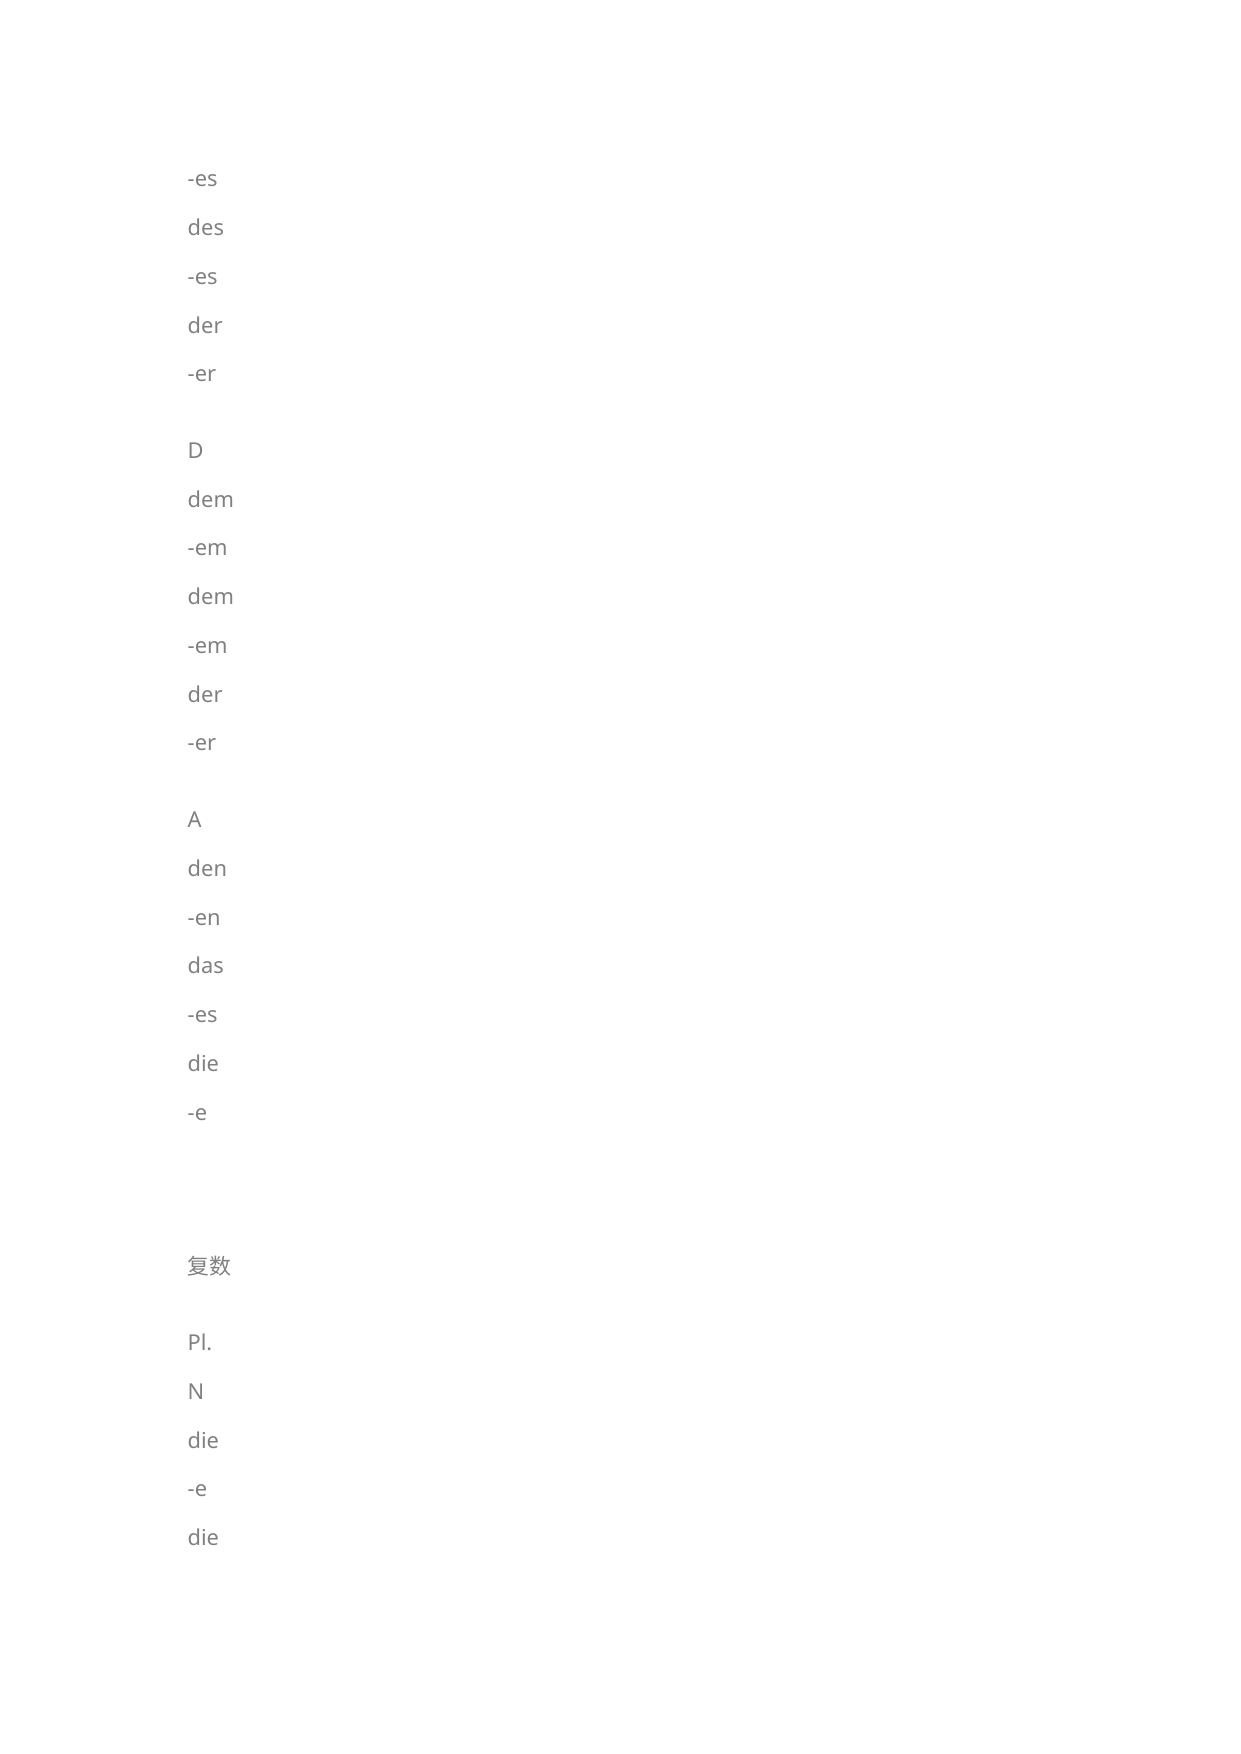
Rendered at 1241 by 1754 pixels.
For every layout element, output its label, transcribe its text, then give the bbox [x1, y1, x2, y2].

text D dem -em dem -em der -er [187, 433, 1053, 758]
text 复数 [187, 1248, 1053, 1281]
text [187, 1326, 1053, 1553]
text A den -en das -es die -e [187, 803, 1053, 1128]
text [187, 162, 1053, 389]
